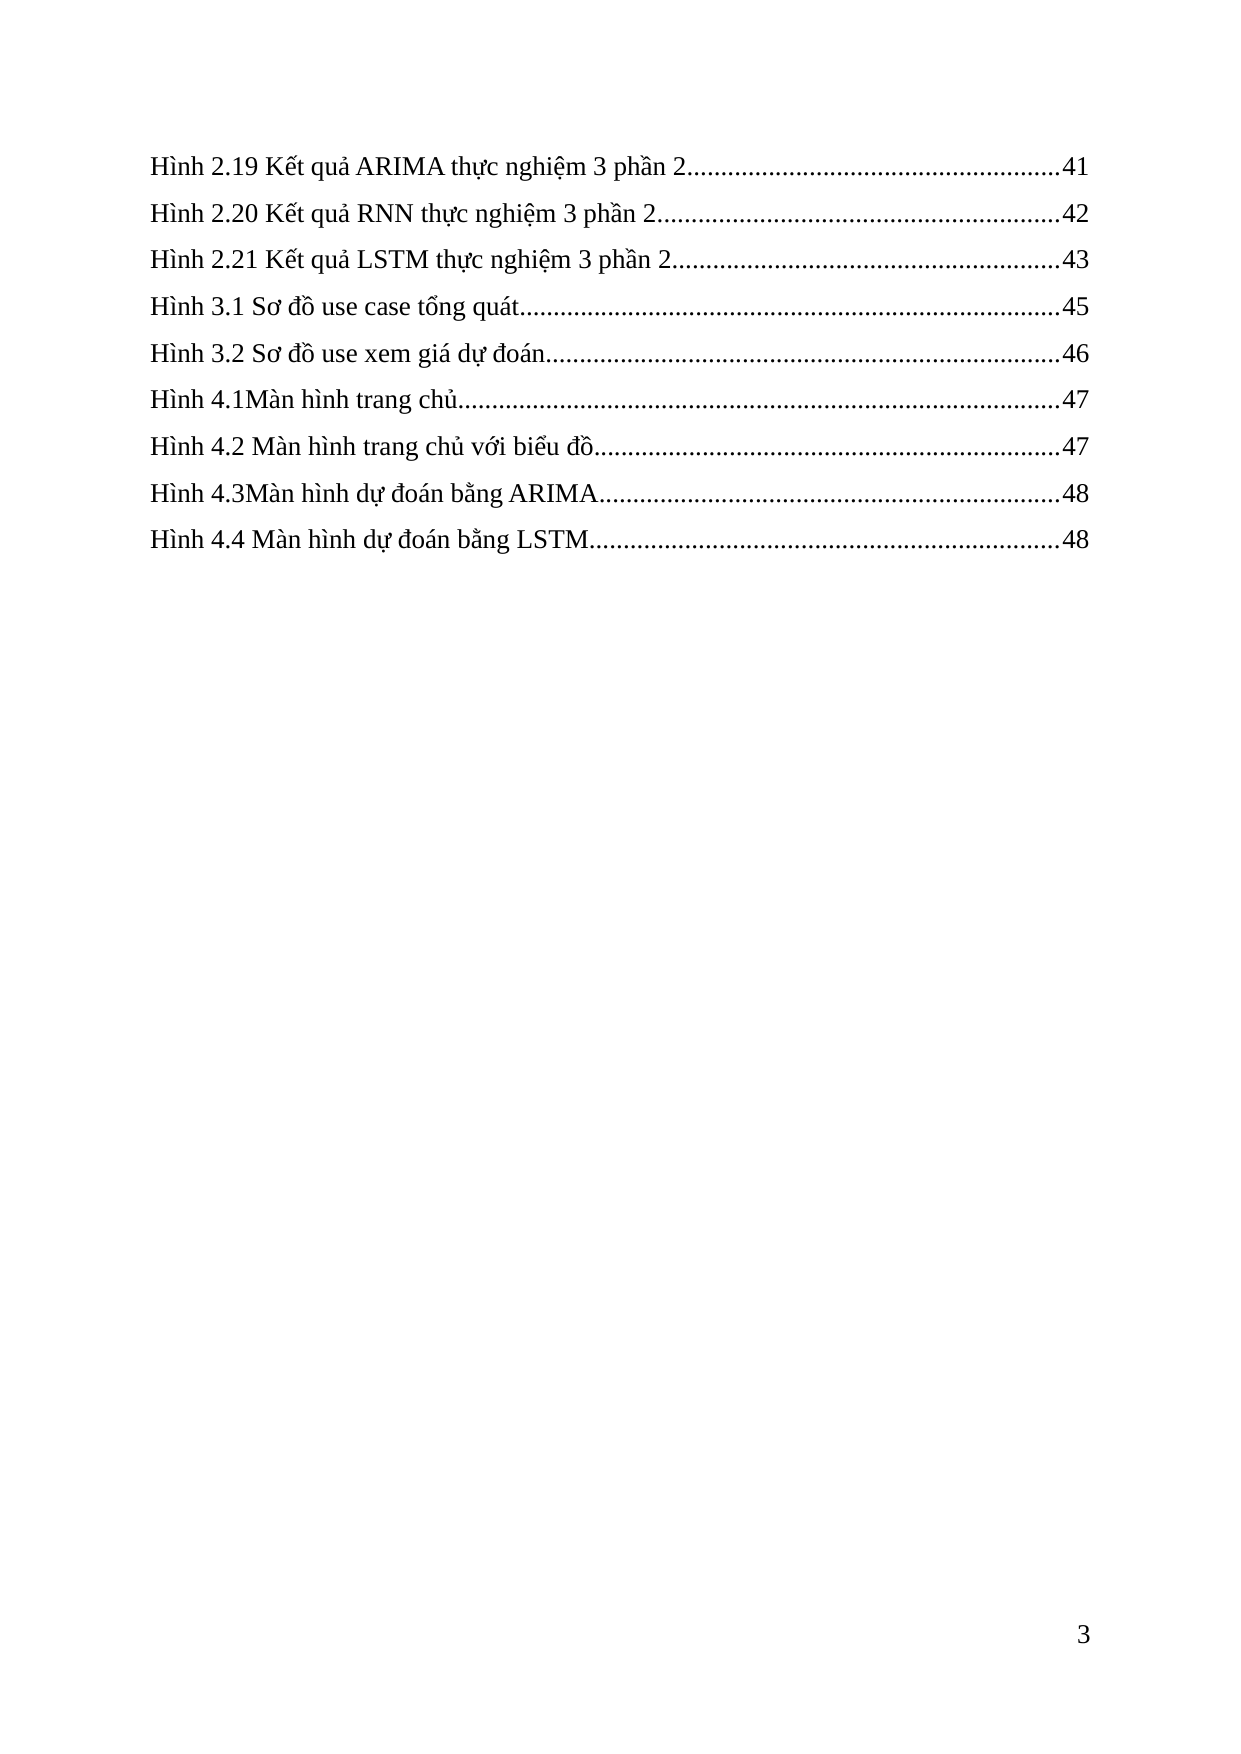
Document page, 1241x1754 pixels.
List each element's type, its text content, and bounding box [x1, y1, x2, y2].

text Hình 3.1 Sơ đồ use case tổng quát 45 [150, 290, 1090, 321]
text Hình 2.20 Kết quả RNN thực nghiệm 3 phần 2 42 [150, 197, 1090, 228]
text Hình 2.19 Kết quả ARIMA thực nghiệm 3 phần 2 41 [150, 150, 1090, 181]
text Hình 4.3Màn hình dự đoán bằng ARIMA 48 [150, 477, 1090, 508]
text Hình 4.2 Màn hình trang chủ với biểu đồ 47 [150, 430, 1090, 461]
text Hình 2.21 Kết quả LSTM thực nghiệm 3 phần 2 43 [150, 243, 1090, 274]
text Hình 3.2 Sơ đồ use xem giá dự đoán 46 [150, 337, 1090, 368]
text Hình 4.1Màn hình trang chủ 47 [150, 383, 1090, 414]
text Hình 4.4 Màn hình dự đoán bằng LSTM 48 [150, 523, 1090, 554]
